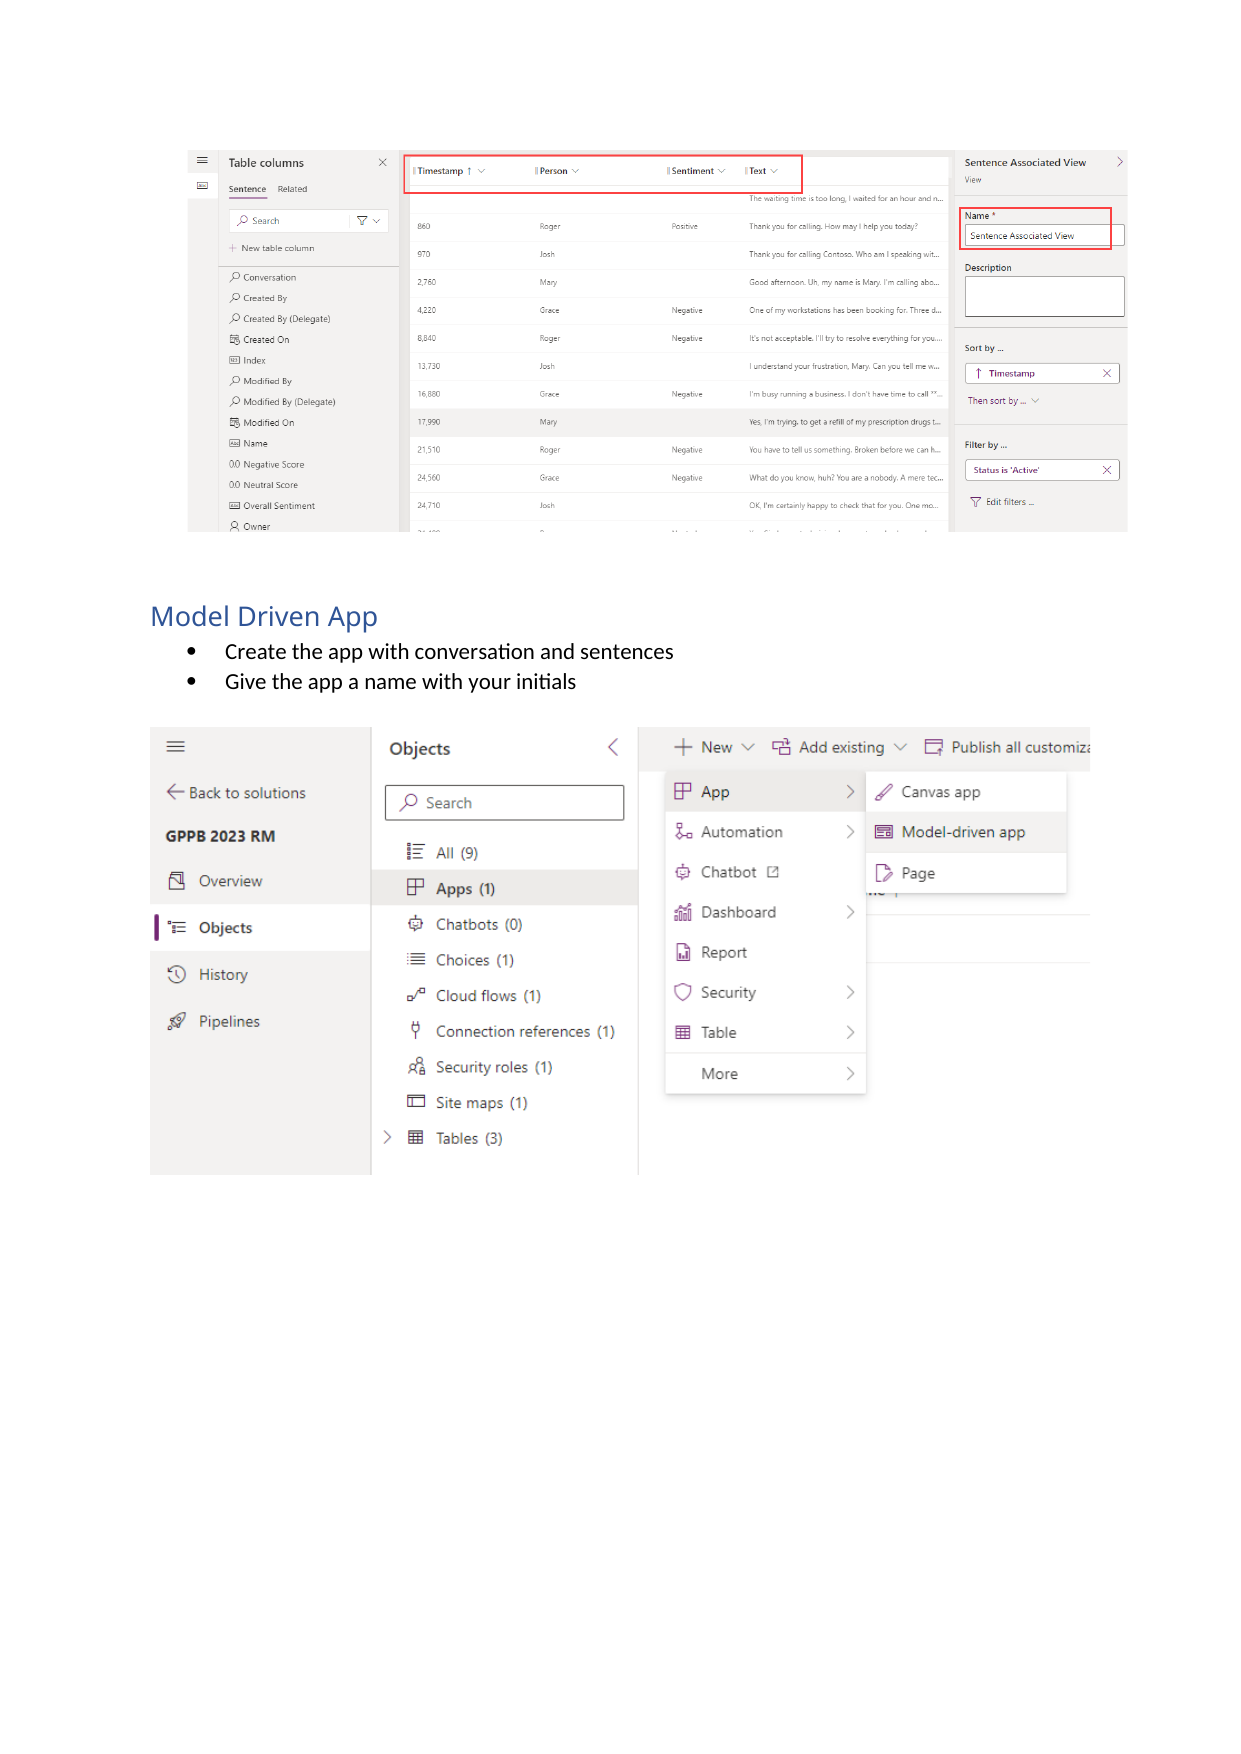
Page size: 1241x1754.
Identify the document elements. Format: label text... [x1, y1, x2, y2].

picture [150, 727, 1091, 1175]
subtitle Model Driven App [150, 597, 1090, 634]
list Give the app a name with your initials [187, 667, 1090, 695]
picture [187, 150, 1128, 532]
list Create the app with conversation and sentences [187, 637, 1090, 665]
